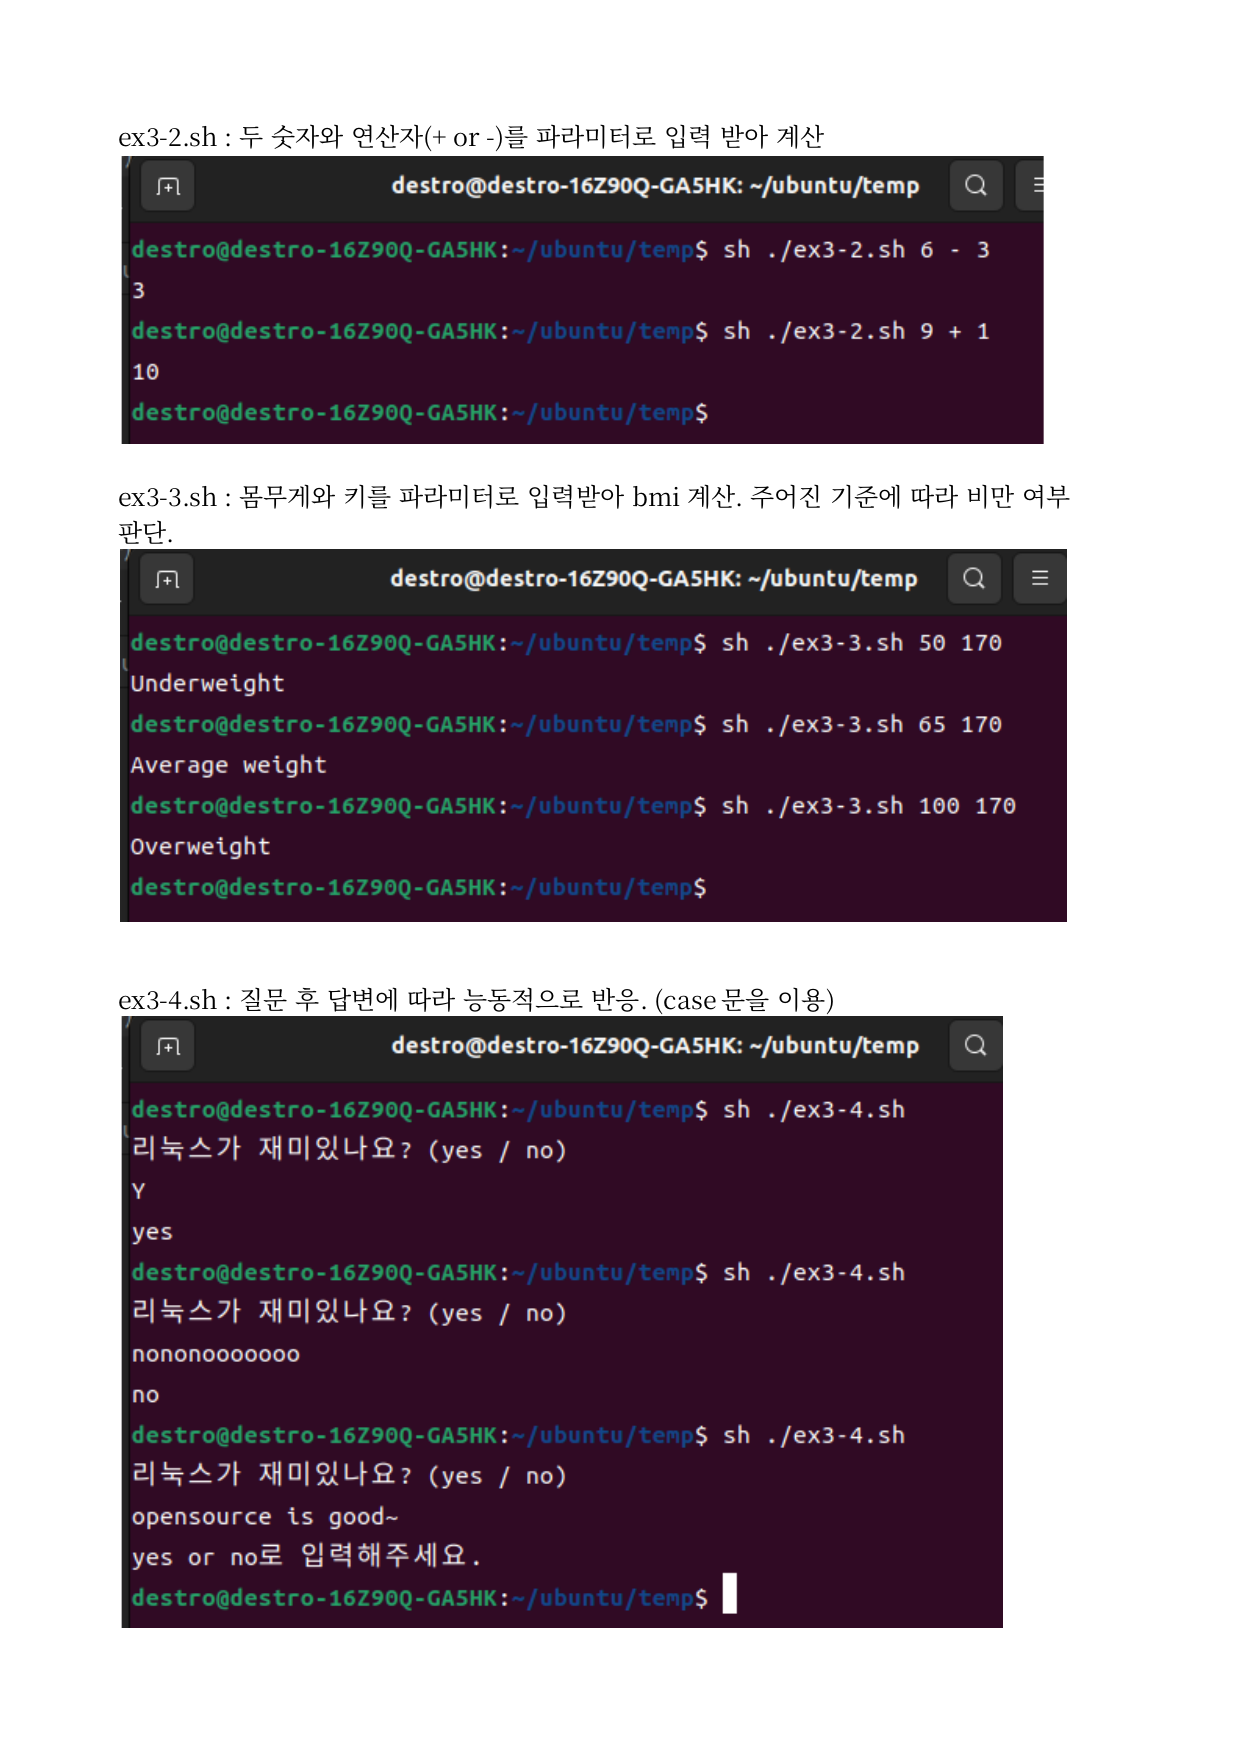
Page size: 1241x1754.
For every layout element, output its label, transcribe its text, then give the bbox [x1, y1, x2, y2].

text ex3-4.sh : 질문 후 답변에 따라 능동적으로 반응. (case문을 이용) [118, 981, 1122, 1017]
picture [121, 1016, 1003, 1628]
picture [121, 156, 1044, 444]
text ex3-3.sh : 몸무게와 키를 파라미터로 입력받아 bmi 계산. 주어진 기준에 따라 비만 여부 판단. [118, 477, 1122, 549]
picture [120, 549, 1067, 922]
text ex3-2.sh : 두 숫자와 연산자(+ or -)를 파라미터로 입력 받아 계산 [118, 118, 1122, 154]
